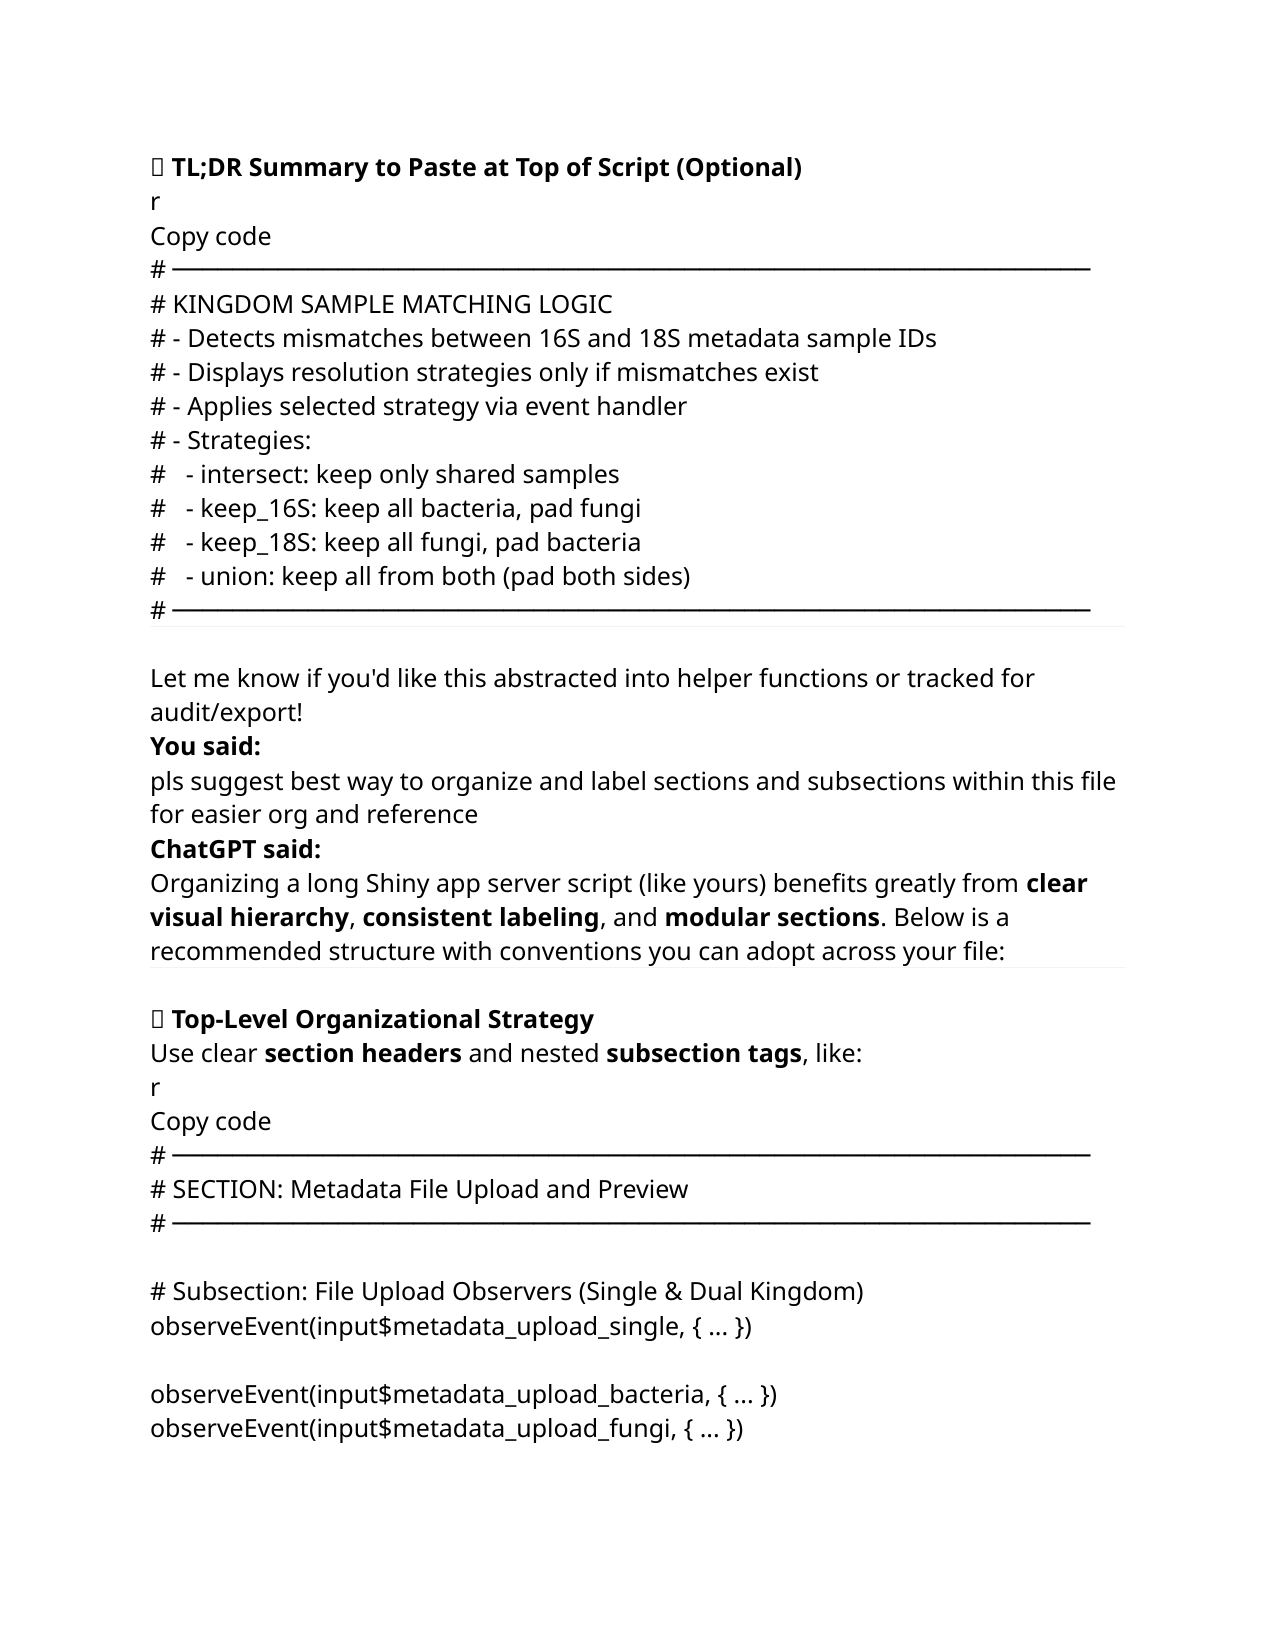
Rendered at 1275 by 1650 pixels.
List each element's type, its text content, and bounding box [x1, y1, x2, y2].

text # - Strategies: [150, 422, 1125, 457]
text observeEvent(input$metadata_upload_bacteria, { ... }) [150, 1376, 1125, 1410]
text Let me know if you'd like this abstracted into helper functions or tracked for audit/export! [150, 661, 1125, 729]
text ✅ Top-Level Organizational Strategy [150, 1002, 1125, 1036]
text # - Applies selected strategy via event handler [150, 388, 1125, 422]
text # ───────────────────────────────────────────────────────────── [150, 252, 1125, 286]
text # Subsection: File Upload Observers (Single & Dual Kingdom) [150, 1274, 1125, 1308]
text # - keep_18S: keep all fungi, pad bacteria [150, 525, 1125, 559]
text Copy code [150, 1104, 1125, 1138]
text # - keep_16S: keep all bacteria, pad fungi [150, 491, 1125, 525]
text # ───────────────────────────────────────────────────────────── [150, 593, 1125, 626]
text # ───────────────────────────────────────────────────────────── [150, 1138, 1125, 1172]
text observeEvent(input$metadata_upload_fungi, { ... }) [150, 1410, 1125, 1444]
text # - Displays resolution strategies only if mismatches exist [150, 354, 1125, 388]
text Copy code [150, 218, 1125, 252]
text # - intersect: keep only shared samples [150, 457, 1125, 491]
text r [150, 184, 1125, 218]
text # - Detects mismatches between 16S and 18S metadata sample IDs [150, 320, 1125, 354]
text Use clear section headers and nested subsection tags, like: [150, 1036, 1125, 1070]
text 🧠 TL;DR Summary to Paste at Top of Script (Optional) [150, 150, 1125, 184]
text pls suggest best way to organize and label sections and subsections within this file for easier org and reference [150, 763, 1125, 831]
text # ───────────────────────────────────────────────────────────── [150, 1206, 1125, 1240]
text r [150, 1070, 1125, 1104]
text Organizing a long Shiny app server script (like yours) benefits greatly from clear visual hierarchy, consistent labeling, and modular sections. Below is a recommended structure with conventions you can adopt across your file: [150, 865, 1125, 967]
text observeEvent(input$metadata_upload_single, { ... }) [150, 1308, 1125, 1342]
text ChatGPT said: [150, 831, 1125, 865]
text You said: [150, 729, 1125, 763]
text # - union: keep all from both (pad both sides) [150, 559, 1125, 593]
text # KINGDOM SAMPLE MATCHING LOGIC [150, 286, 1125, 320]
text # SECTION: Metadata File Upload and Preview [150, 1172, 1125, 1206]
